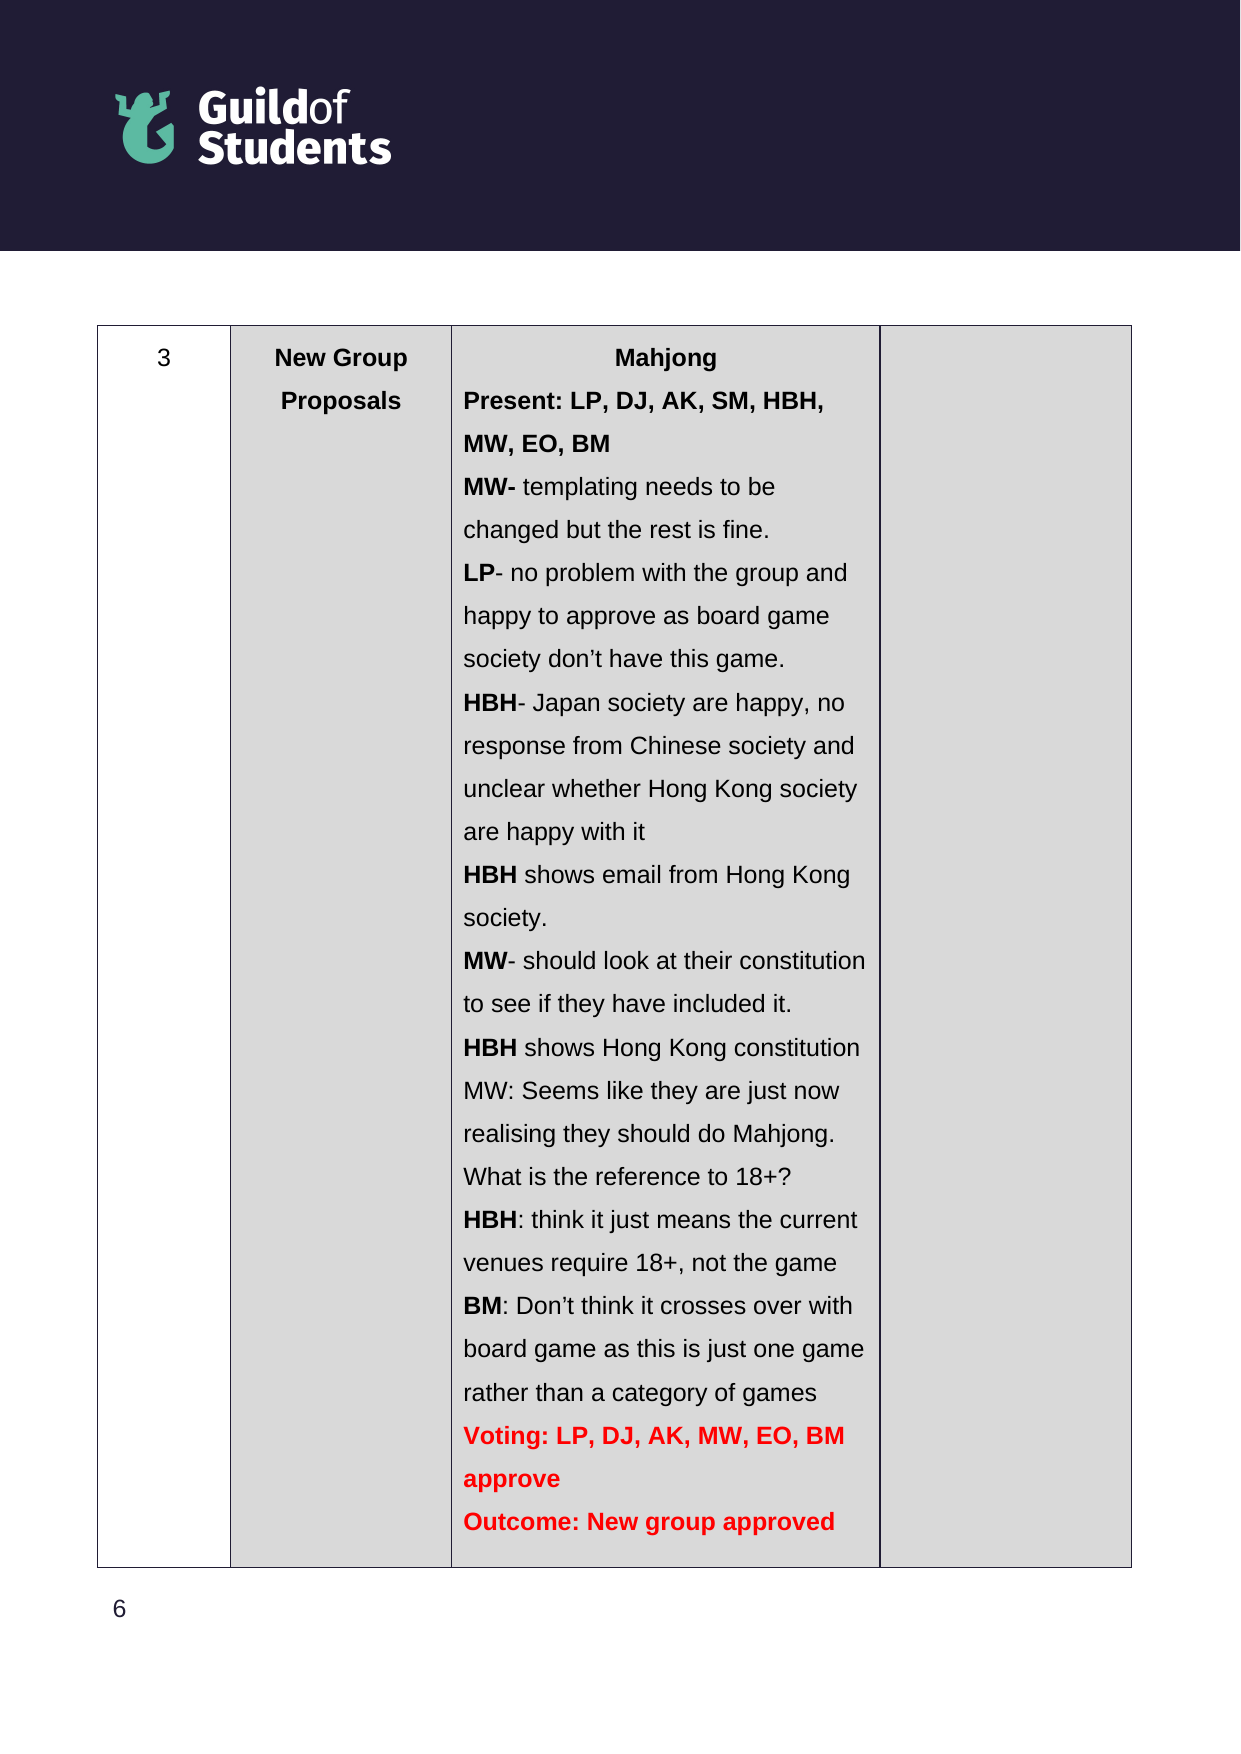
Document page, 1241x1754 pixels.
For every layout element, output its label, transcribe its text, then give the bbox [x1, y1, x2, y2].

picture [0, 0, 1241, 251]
table_cell 3 [98, 326, 230, 1567]
table_cell [881, 326, 1131, 1567]
table_cell New Group Proposals [231, 326, 451, 1567]
